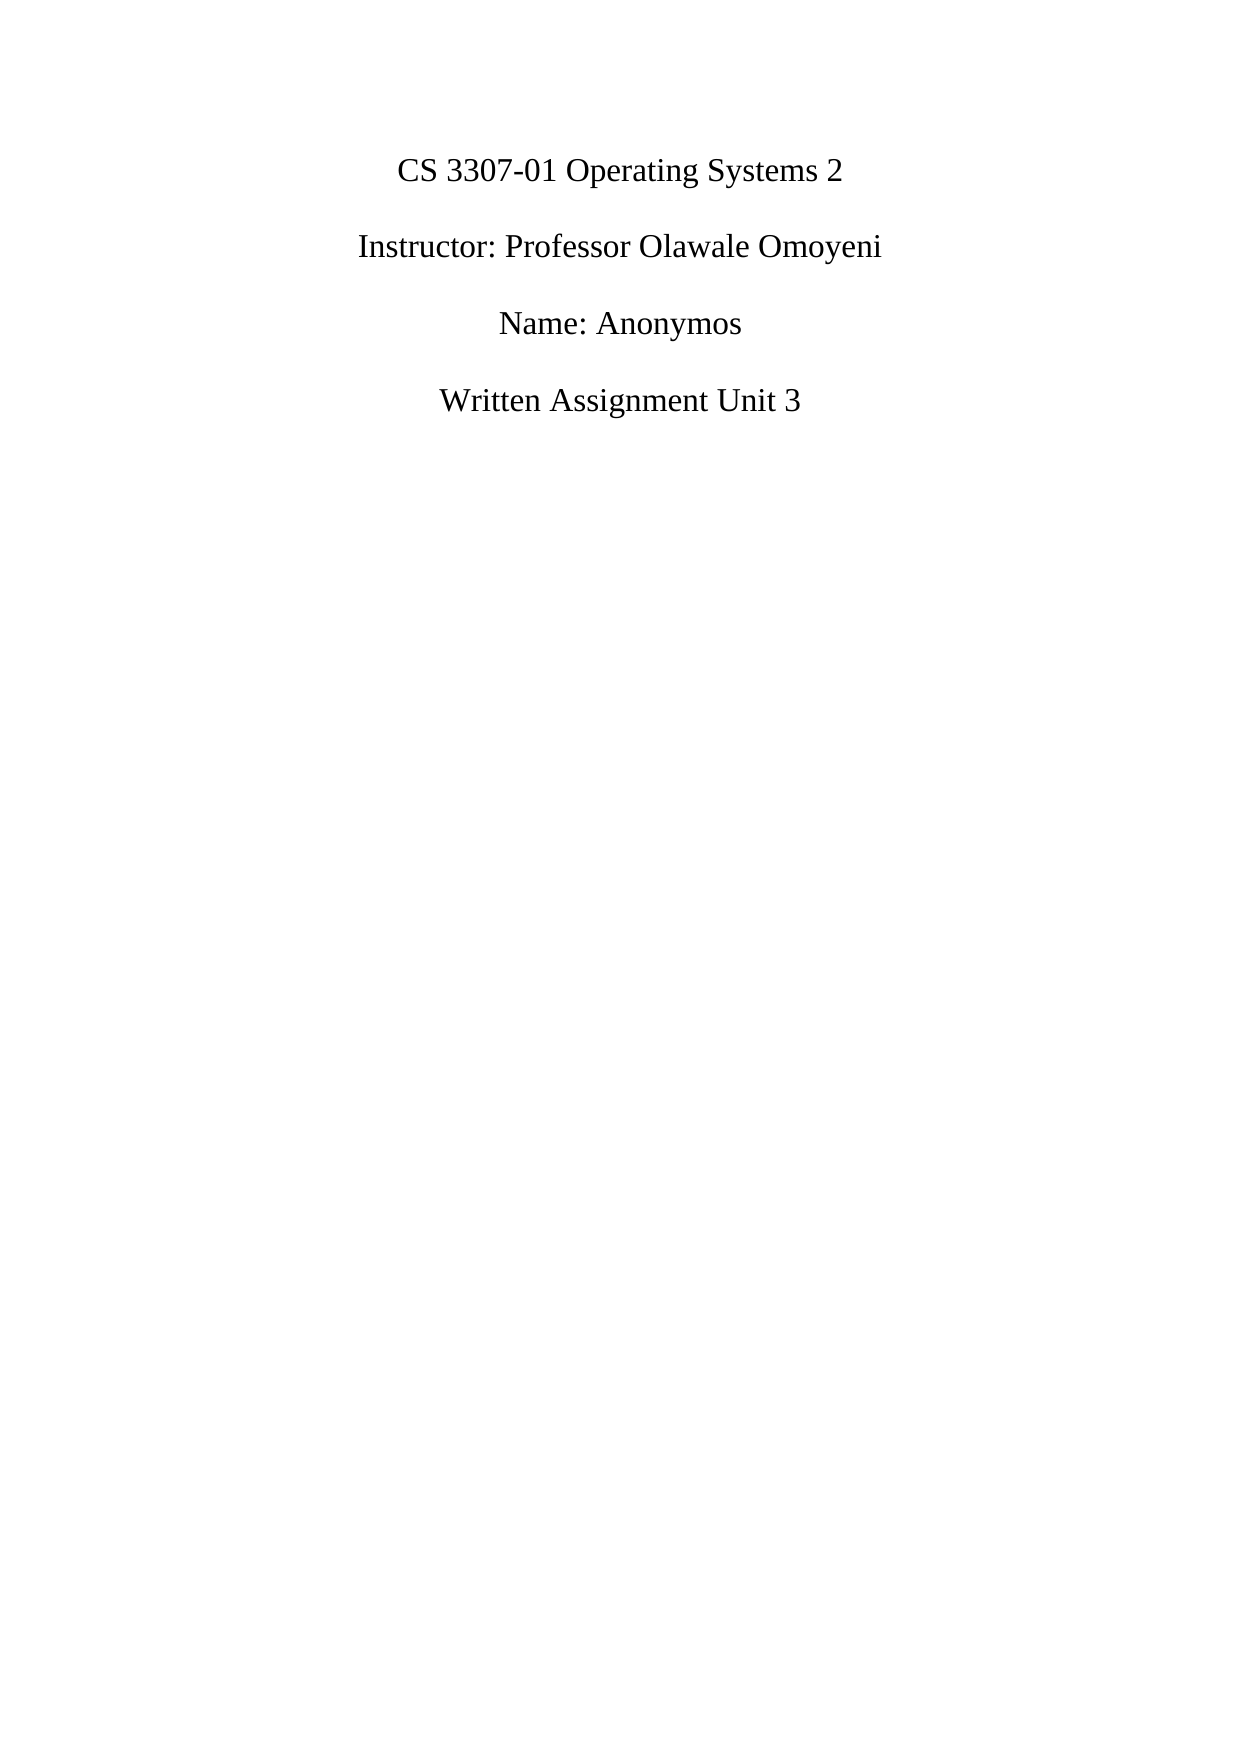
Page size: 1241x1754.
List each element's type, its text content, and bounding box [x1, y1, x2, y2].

text Written Assignment Unit 3 [150, 380, 1090, 418]
text CS 3307-01 Operating Systems 2 [150, 150, 1090, 188]
text Instructor: Professor Olawale Omoyeni [150, 227, 1090, 265]
text Name: Anonymos [150, 303, 1090, 342]
